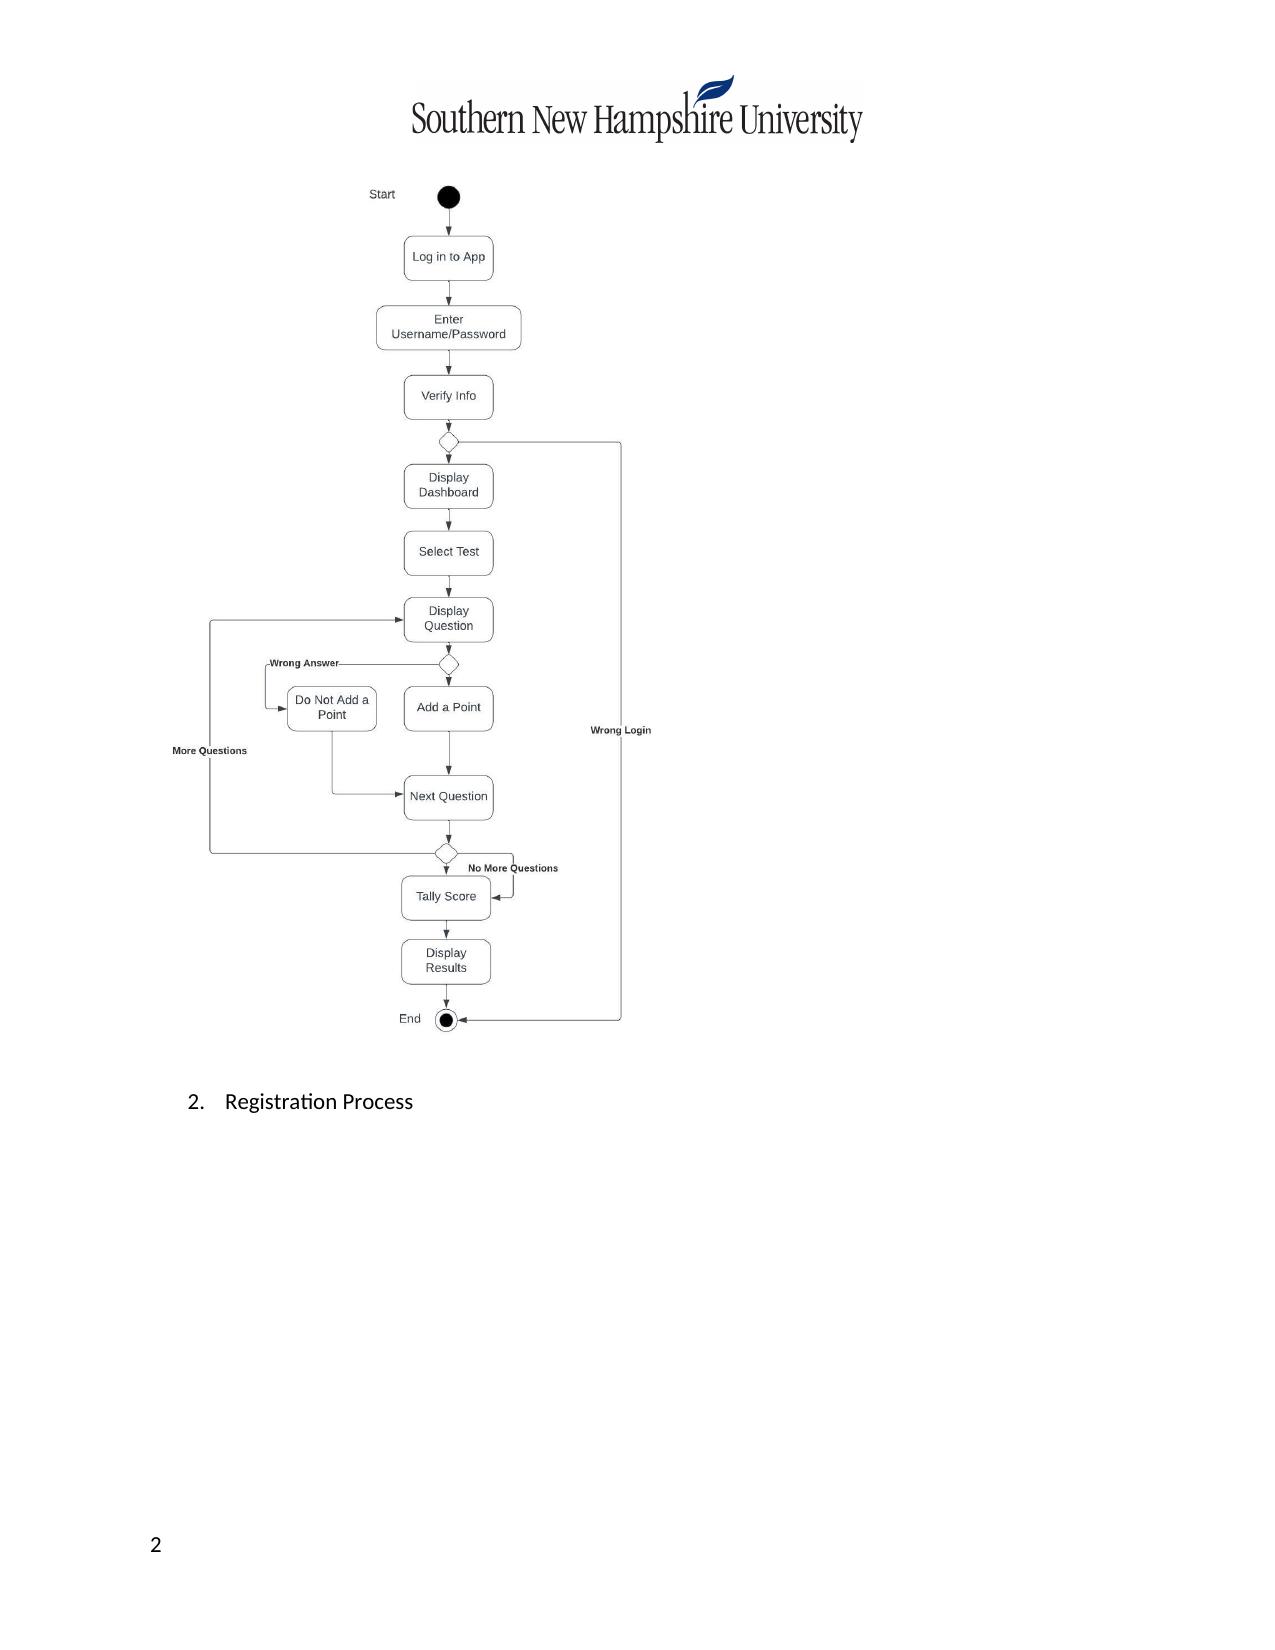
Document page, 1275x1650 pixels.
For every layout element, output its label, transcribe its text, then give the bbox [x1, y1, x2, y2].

list Registration Process [187, 1087, 1125, 1115]
picture [412, 75, 863, 143]
picture [150, 158, 673, 1059]
